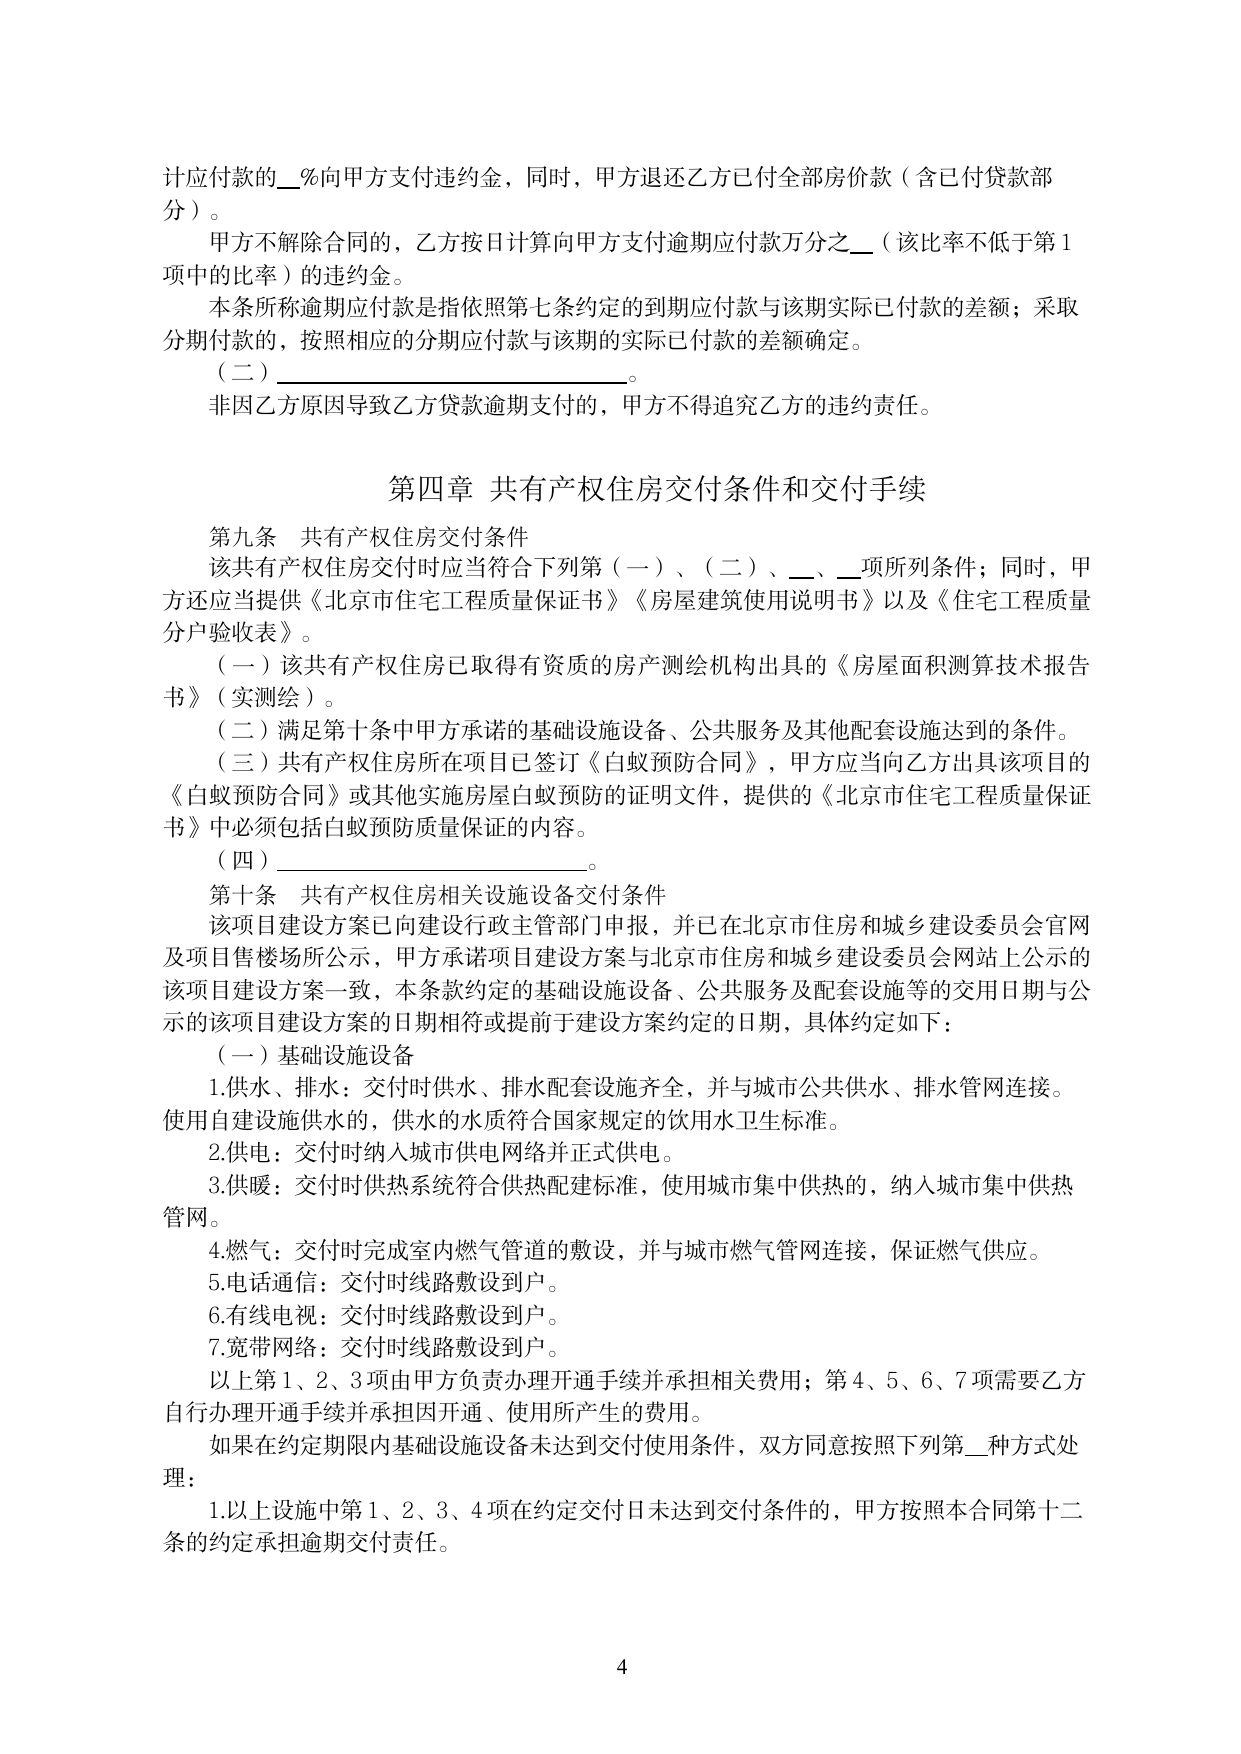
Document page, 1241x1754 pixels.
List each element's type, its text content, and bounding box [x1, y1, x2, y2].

text 6.有线电视：交付时线路敷设到户。 [162, 1299, 1093, 1332]
text 该项目建设方案已向建设行政主管部门申报，并已在北京市住房和城乡建设委员会官网及项目售楼场所公示，甲方承诺项目建设方案与北京市住房和城乡建设委员会网站上公示的该项目建设方案一致，本条款约定的基础设施设备、公共服务及配套设施等的交用日期与公示的该项目建设方案的日期相符或提前于建设方案约定的日期，具体约定如下： [162, 909, 1093, 1039]
text 4.燃气：交付时完成室内燃气管道的敷设，并与城市燃气管网连接，保证燃气供应。 [162, 1234, 1093, 1267]
text 2.供电：交付时纳入城市供电网络并正式供电。 [162, 1137, 1093, 1169]
text （一）该共有产权住房已取得有资质的房产测绘机构出具的《房屋面积测算技术报告书》（实测绘）。 [162, 649, 1093, 714]
text 第十条 共有产权住房相关设施设备交付条件 [162, 877, 1093, 909]
text （二）满足第十条中甲方承诺的基础设施设备、公共服务及其他配套设施达到的条件。 [162, 714, 1093, 747]
text （二） 。 [162, 357, 1093, 389]
text （四） 。 [162, 844, 1093, 877]
text 第四章 共有产权住房交付条件和交付手续 [162, 454, 1093, 519]
text （一）基础设施设备 [162, 1039, 1093, 1072]
text 非因乙方原因导致乙方贷款逾期支付的，甲方不得追究乙方的违约责任。 [162, 389, 1093, 422]
text 5.电话通信：交付时线路敷设到户。 [162, 1267, 1093, 1299]
text 3.供暖：交付时供热系统符合供热配建标准，使用城市集中供热的，纳入城市集中供热管网。 [162, 1169, 1093, 1234]
text 以上第1、2、3项由甲方负责办理开通手续并承担相关费用；第4、5、6、7项需要乙方自行办理开通手续并承担因开通、使用所产生的费用。 [162, 1364, 1093, 1429]
text 1.以上设施中第1、2、3、4项在约定交付日未达到交付条件的，甲方按照本合同第十二条的约定承担逾期交付责任。 [162, 1494, 1093, 1559]
text 如果在约定期限内基础设施设备未达到交付使用条件，双方同意按照下列第 种方式处理： [162, 1429, 1093, 1494]
text 7.宽带网络：交付时线路敷设到户。 [162, 1332, 1093, 1364]
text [162, 162, 1093, 227]
text 该共有产权住房交付时应当符合下列第（一）、（二）、 、 项所列条件；同时，甲方还应当提供《北京市住宅工程质量保证书》《房屋建筑使用说明书》以及《住宅工程质量分户验收表》。 [162, 552, 1093, 649]
text 1.供水、排水：交付时供水、排水配套设施齐全，并与城市公共供水、排水管网连接。使用自建设施供水的，供水的水质符合国家规定的饮用水卫生标准。 [162, 1072, 1093, 1137]
text 甲方不解除合同的，乙方按日计算向甲方支付逾期应付款万分之 （该比率不低于第1项中的比率）的违约金。 [162, 227, 1093, 292]
text 本条所称逾期应付款是指依照第七条约定的到期应付款与该期实际已付款的差额；采取分期付款的，按照相应的分期应付款与该期的实际已付款的差额确定。 [162, 292, 1093, 357]
text 第九条 共有产权住房交付条件 [162, 519, 1093, 552]
text （三）共有产权住房所在项目已签订《白蚁预防合同》，甲方应当向乙方出具该项目的《白蚁预防合同》或其他实施房屋白蚁预防的证明文件，提供的《北京市住宅工程质量保证书》中必须包括白蚁预防质量保证的内容。 [162, 747, 1093, 844]
